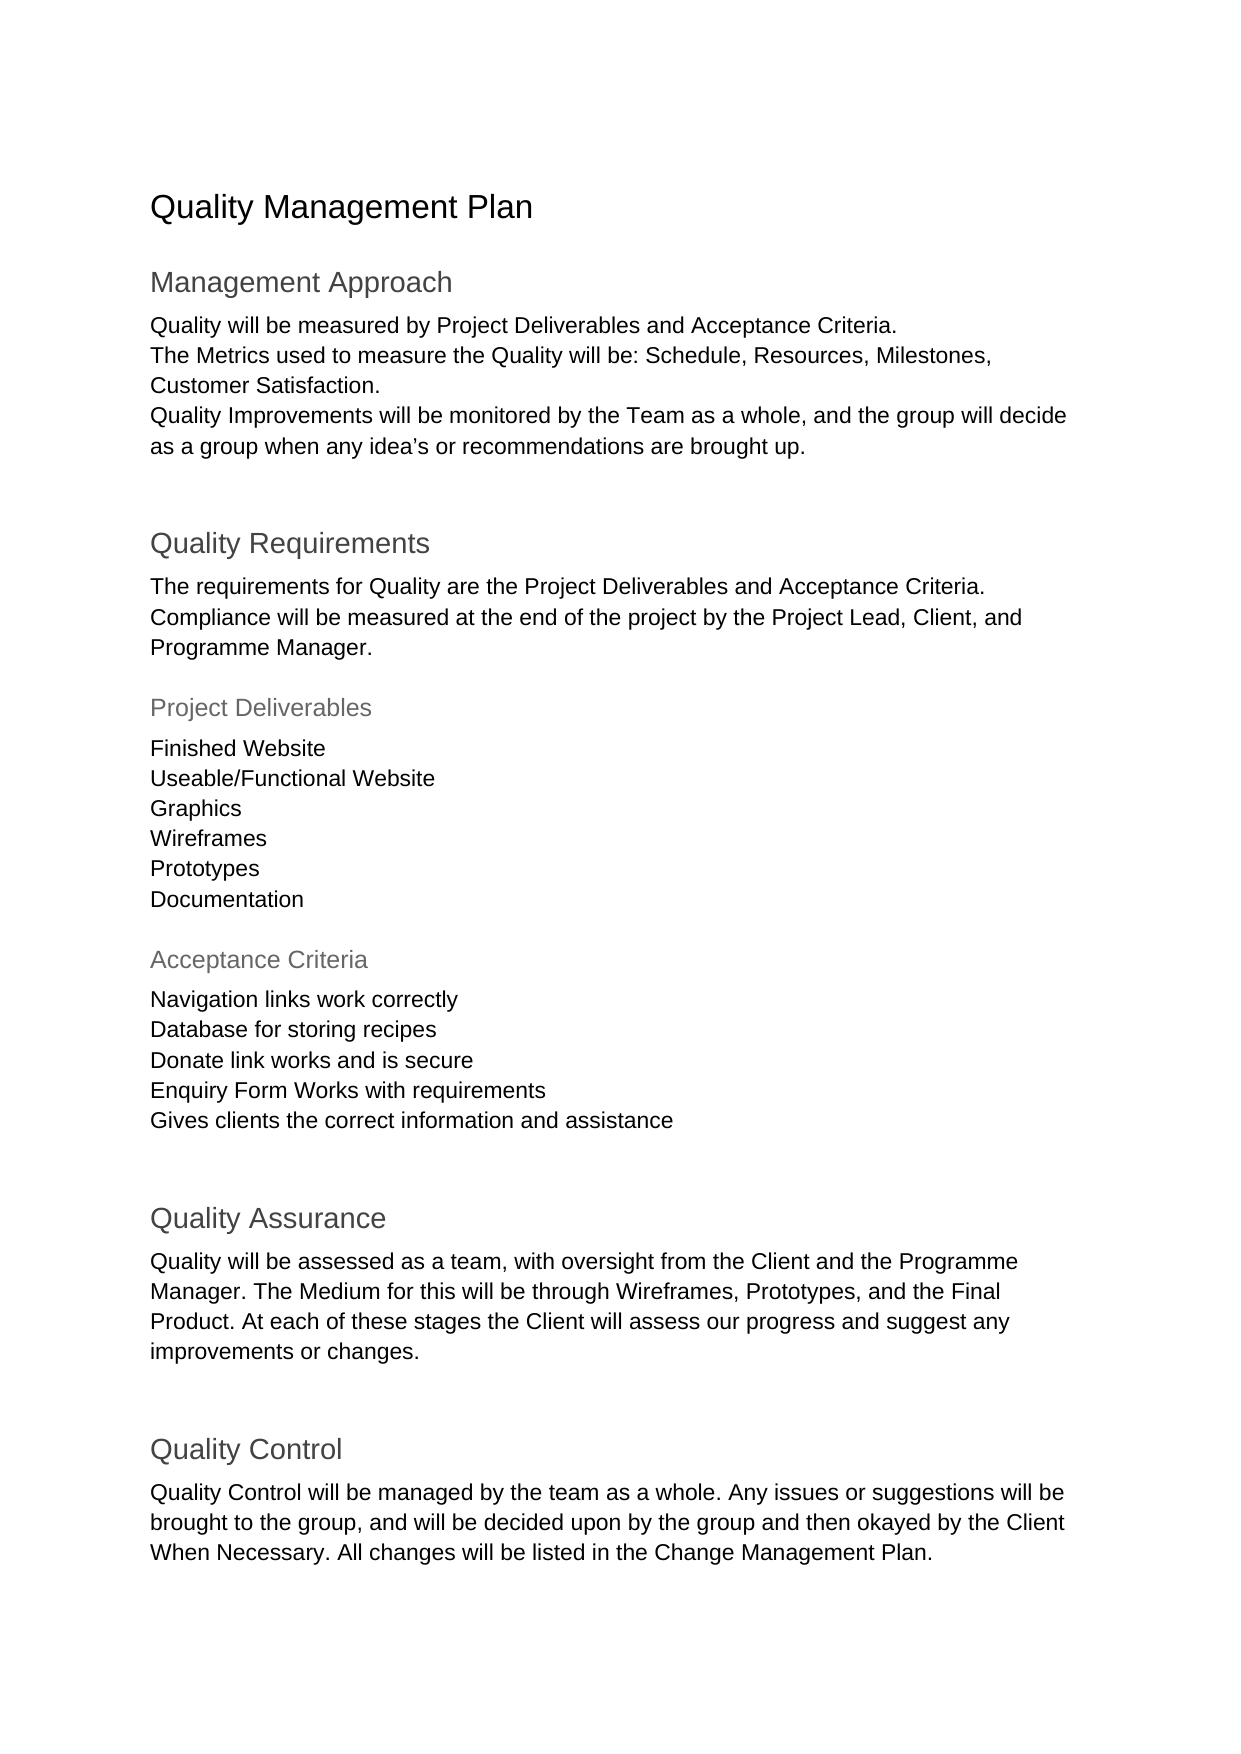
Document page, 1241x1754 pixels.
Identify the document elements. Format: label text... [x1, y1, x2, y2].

text The requirements for Quality are the Project Deliverables and Acceptance Criteria. [150, 573, 1090, 600]
text Navigation links work correctly [150, 986, 1090, 1013]
text Graphics [150, 795, 1090, 821]
subtitle Project Deliverables [150, 693, 1090, 722]
text Compliance will be measured at the end of the project by the Project Lead, Client, and Programme Manager. [150, 603, 1090, 660]
text Quality will be measured by Project Deliverables and Acceptance Criteria. [150, 312, 1090, 338]
text Useable/Functional Website [150, 765, 1090, 791]
text Donate link works and is secure [150, 1047, 1090, 1073]
text Gives clients the correct information and assistance [150, 1107, 1090, 1133]
text Enquiry Form Works with requirements [150, 1077, 1090, 1103]
text Documentation [150, 886, 1090, 912]
text Finished Website [150, 734, 1090, 761]
subtitle Quality Requirements [150, 526, 1090, 560]
text Wireframes [150, 825, 1090, 851]
text Database for storing recipes [150, 1016, 1090, 1043]
text Quality will be assessed as a team, with oversight from the Client and the Programme Manager. The Medium for this will be through Wireframes, Prototypes, and the Final Product. At each of these stages the Client will assess our progress and suggest any improvements or changes. [150, 1248, 1090, 1365]
subtitle Quality Management Plan [150, 187, 1090, 226]
subtitle Quality Control [150, 1432, 1090, 1466]
text Quality Improvements will be monitored by the Team as a whole, and the group will decide as a group when any idea’s or recommendations are brought up. [150, 402, 1090, 459]
text Prototypes [150, 855, 1090, 882]
subtitle Management Approach [150, 265, 1090, 298]
text The Metrics used to measure the Quality will be: Schedule, Resources, Milestones, Customer Satisfaction. [150, 342, 1090, 399]
subtitle Quality Assurance [150, 1201, 1090, 1234]
subtitle Acceptance Criteria [150, 945, 1090, 974]
text Quality Control will be managed by the team as a whole. Any issues or suggestions will be brought to the group, and will be decided upon by the group and then okayed by the Client When Necessary. All changes will be listed in the Change Management Plan. [150, 1479, 1090, 1566]
